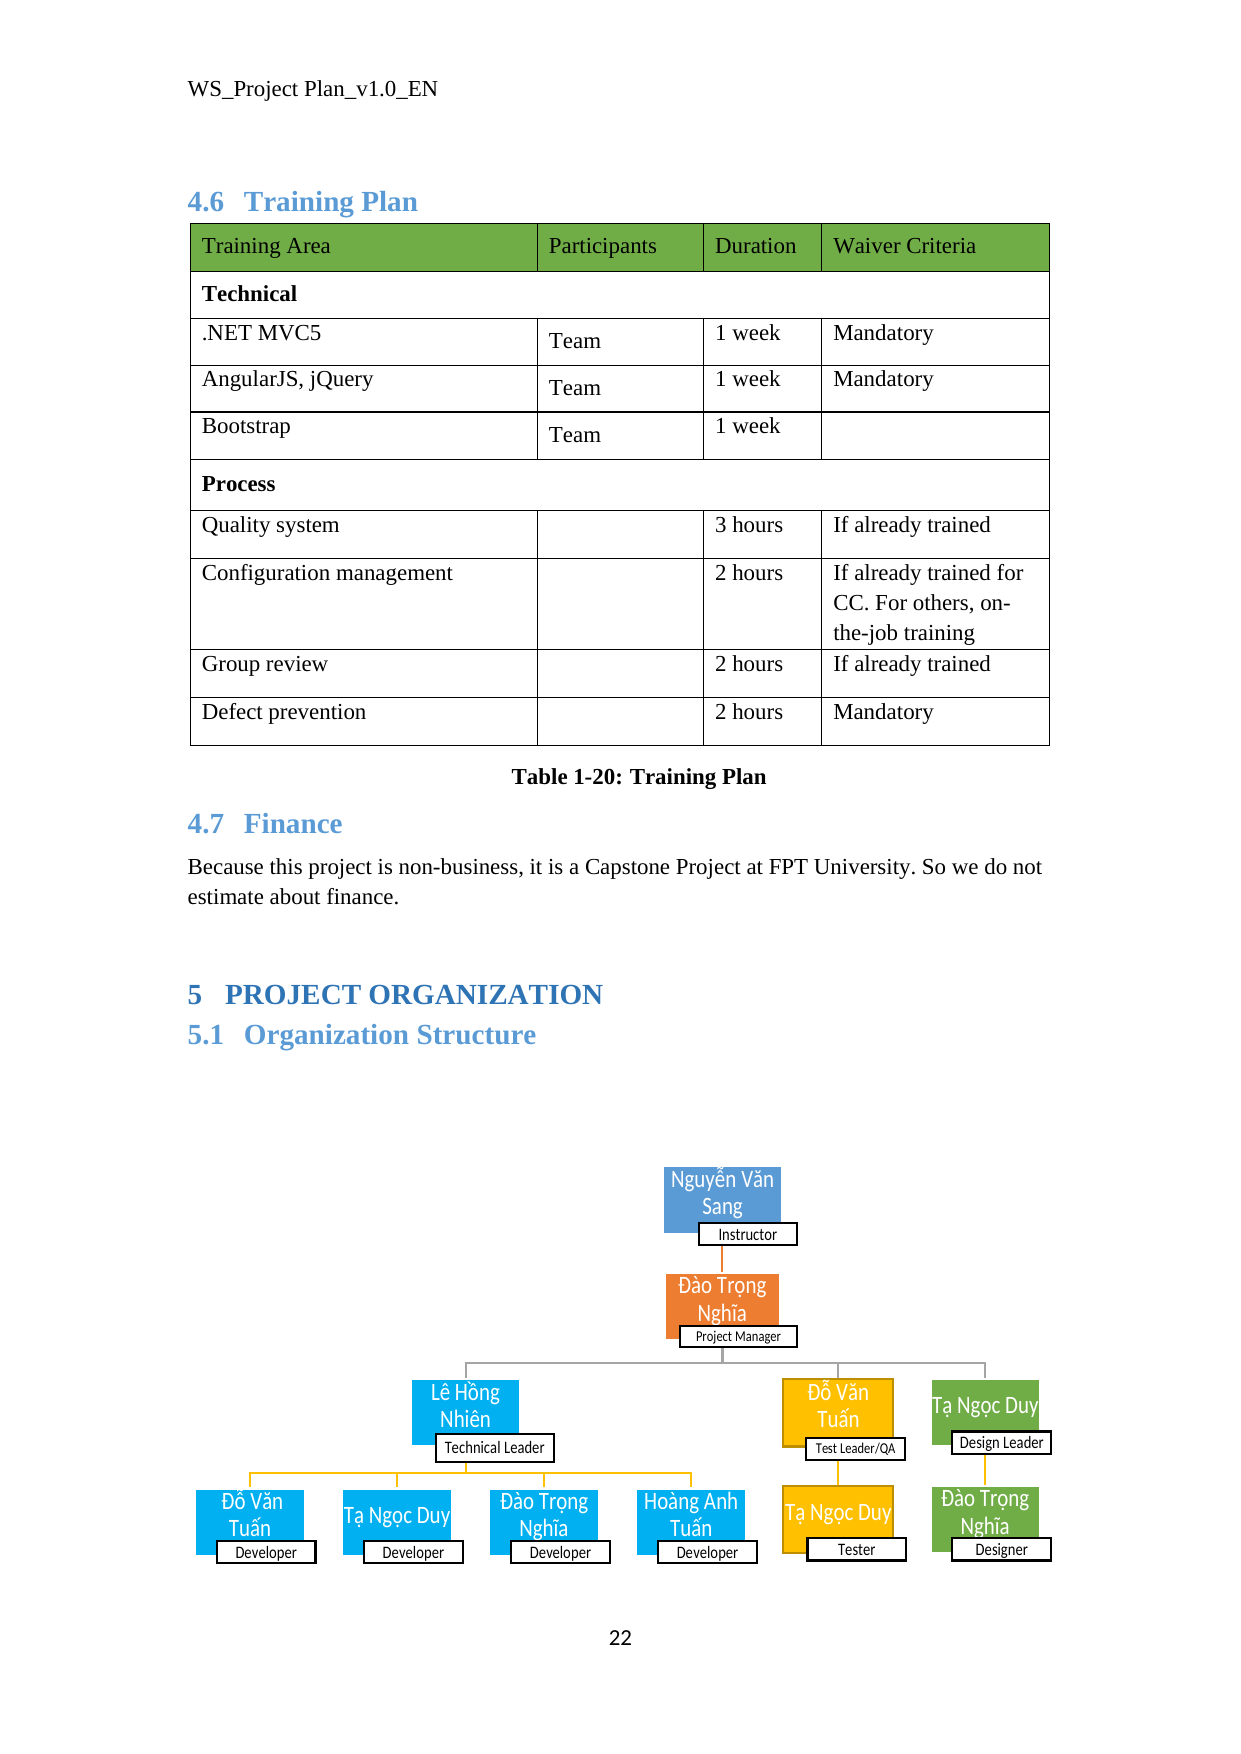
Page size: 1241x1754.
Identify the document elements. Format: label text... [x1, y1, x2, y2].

table_header Duration [704, 224, 821, 271]
table_cell 2 hours [704, 698, 821, 745]
table_cell [538, 511, 703, 558]
text Training Plan [225, 231, 1053, 790]
table_cell Mandatory [822, 319, 1049, 364]
table_cell Technical [191, 272, 1049, 318]
table_cell 1 week [704, 319, 821, 364]
table_cell Quality system [191, 511, 537, 558]
table_cell .NET MVC5 [191, 319, 537, 364]
table_cell [538, 559, 703, 649]
table_cell [538, 698, 703, 745]
table_cell AngularJS, jQuery [191, 366, 537, 411]
table_header Waiver Criteria [822, 224, 1049, 271]
table_header Participants [538, 224, 703, 271]
table_cell Team [538, 319, 703, 364]
table_cell Bootstrap [191, 413, 537, 459]
table_cell 3 hours [704, 511, 821, 558]
table_cell 2 hours [704, 559, 821, 649]
table_cell 1 week [704, 413, 821, 459]
subtitle Organization Structure [187, 1017, 1053, 1051]
table_cell Configuration management [191, 559, 537, 649]
table_cell Group review [191, 650, 537, 697]
table_cell If already trained [822, 650, 1049, 697]
table_cell Team [538, 413, 703, 459]
subtitle PROJECT ORGANIZATION [187, 977, 1053, 1011]
table_cell Team [538, 366, 703, 411]
table_cell Mandatory [822, 366, 1049, 411]
subtitle Finance [187, 806, 1053, 840]
table_cell Mandatory [822, 698, 1049, 745]
table_header Training Area [191, 224, 537, 271]
table_cell If already trained [822, 511, 1049, 558]
subtitle Training Plan [187, 184, 1053, 218]
text Because this project is non-business, it is a Capstone Project at FPT University. So we do not estimate about finance. [187, 853, 1053, 909]
table_cell 1 week [704, 366, 821, 411]
table_cell If already trained for CC. For others, on-the-job training [822, 559, 1049, 649]
table_cell Defect prevention [191, 698, 537, 745]
table_cell 2 hours [704, 650, 821, 697]
table_cell [538, 650, 703, 697]
table_cell [822, 413, 1049, 459]
table_cell Process [191, 460, 1049, 510]
